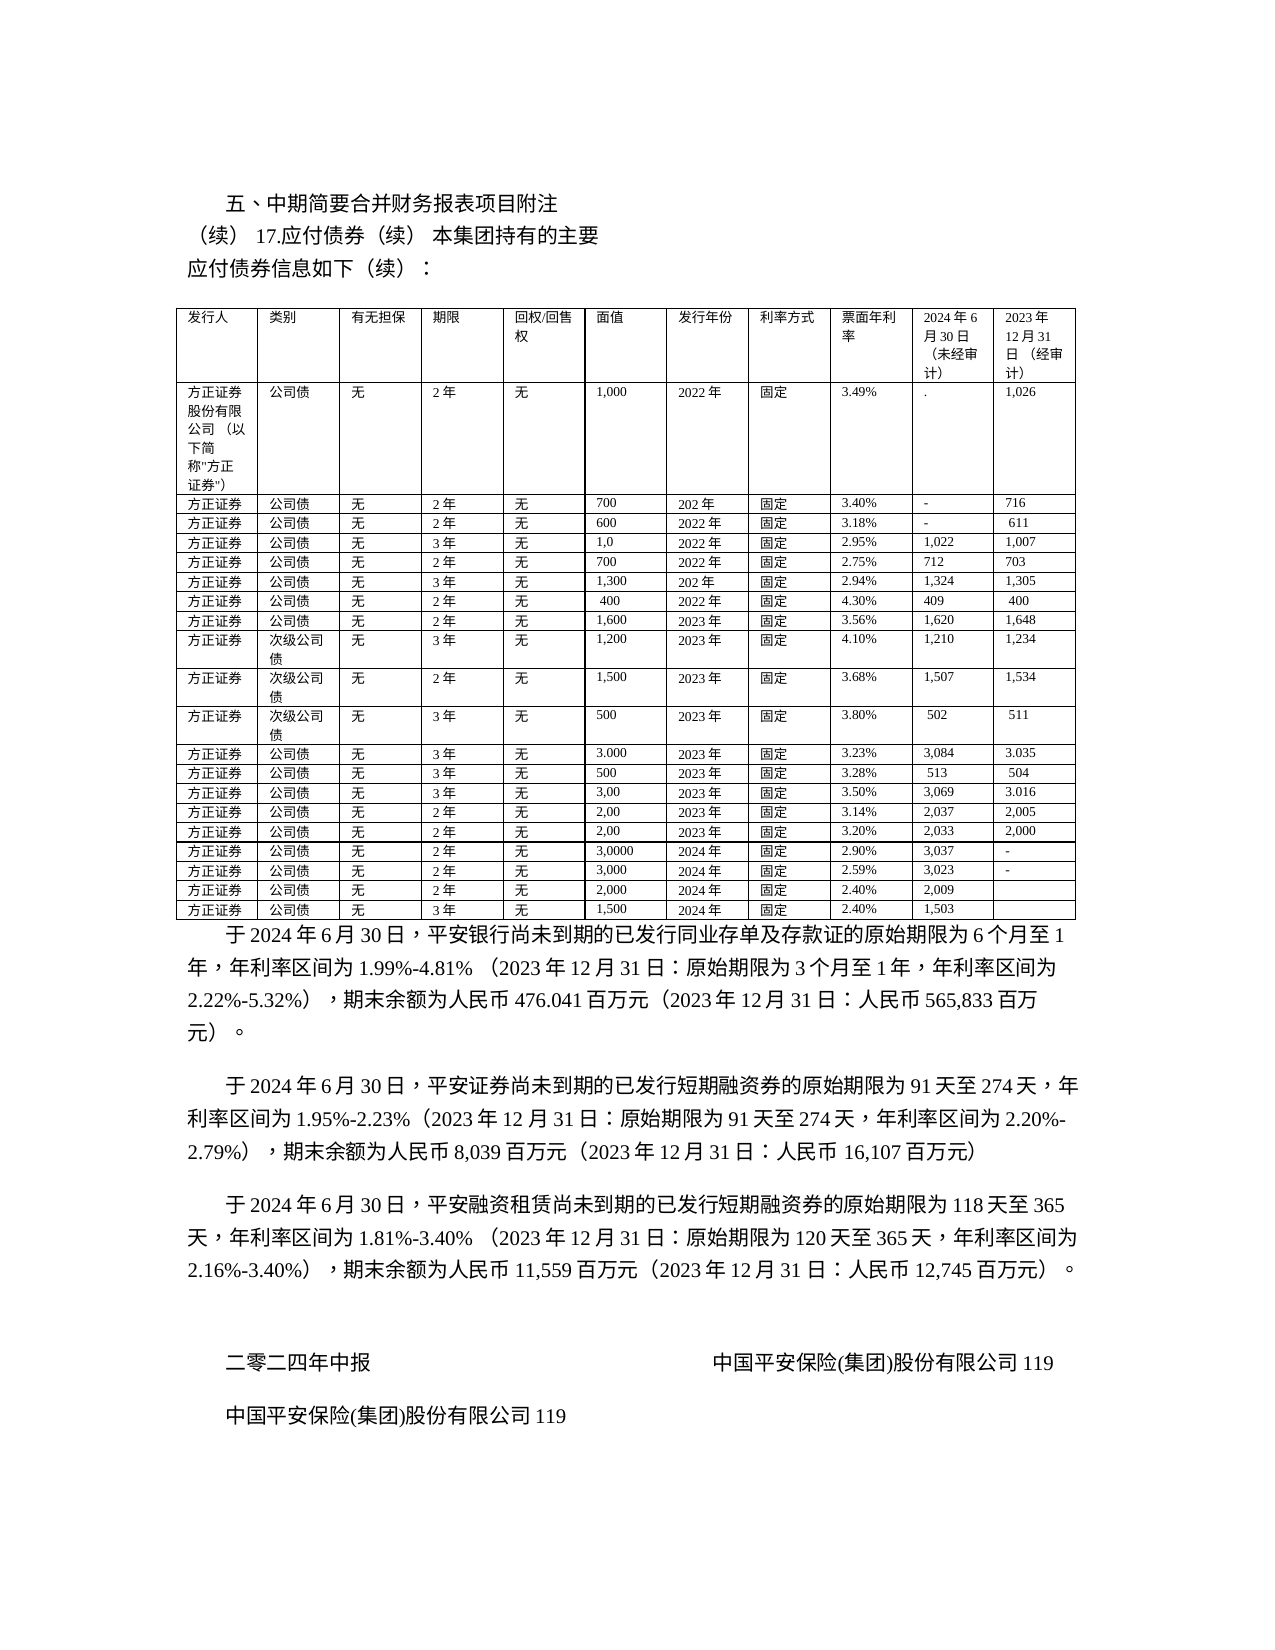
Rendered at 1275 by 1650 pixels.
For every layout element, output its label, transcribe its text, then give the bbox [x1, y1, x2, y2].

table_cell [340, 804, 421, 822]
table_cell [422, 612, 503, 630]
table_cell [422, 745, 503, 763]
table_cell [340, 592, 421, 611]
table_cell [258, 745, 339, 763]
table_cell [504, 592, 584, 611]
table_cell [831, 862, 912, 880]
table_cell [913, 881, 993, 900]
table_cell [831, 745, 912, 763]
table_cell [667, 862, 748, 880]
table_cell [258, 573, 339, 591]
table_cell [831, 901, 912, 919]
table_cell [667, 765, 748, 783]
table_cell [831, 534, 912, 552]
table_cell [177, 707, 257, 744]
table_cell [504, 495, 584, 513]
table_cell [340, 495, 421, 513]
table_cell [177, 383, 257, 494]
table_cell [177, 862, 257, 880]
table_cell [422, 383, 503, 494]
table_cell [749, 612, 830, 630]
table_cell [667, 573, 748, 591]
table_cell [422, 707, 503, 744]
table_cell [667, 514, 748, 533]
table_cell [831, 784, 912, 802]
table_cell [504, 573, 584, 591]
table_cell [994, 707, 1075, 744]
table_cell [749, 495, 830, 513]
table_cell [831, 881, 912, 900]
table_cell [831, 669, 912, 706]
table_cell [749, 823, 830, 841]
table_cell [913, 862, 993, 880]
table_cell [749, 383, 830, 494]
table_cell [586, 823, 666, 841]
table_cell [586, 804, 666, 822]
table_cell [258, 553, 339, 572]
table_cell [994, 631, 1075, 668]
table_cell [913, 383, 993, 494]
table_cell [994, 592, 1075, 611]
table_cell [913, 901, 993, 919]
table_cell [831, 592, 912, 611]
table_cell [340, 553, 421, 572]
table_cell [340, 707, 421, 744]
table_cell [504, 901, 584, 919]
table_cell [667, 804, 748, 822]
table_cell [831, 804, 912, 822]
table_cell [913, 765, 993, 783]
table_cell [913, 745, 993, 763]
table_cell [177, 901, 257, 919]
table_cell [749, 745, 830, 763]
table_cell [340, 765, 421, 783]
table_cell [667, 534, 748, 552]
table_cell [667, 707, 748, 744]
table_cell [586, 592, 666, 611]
text 中国平安保险(集团)股份有限公司119 [675, 1348, 1087, 1376]
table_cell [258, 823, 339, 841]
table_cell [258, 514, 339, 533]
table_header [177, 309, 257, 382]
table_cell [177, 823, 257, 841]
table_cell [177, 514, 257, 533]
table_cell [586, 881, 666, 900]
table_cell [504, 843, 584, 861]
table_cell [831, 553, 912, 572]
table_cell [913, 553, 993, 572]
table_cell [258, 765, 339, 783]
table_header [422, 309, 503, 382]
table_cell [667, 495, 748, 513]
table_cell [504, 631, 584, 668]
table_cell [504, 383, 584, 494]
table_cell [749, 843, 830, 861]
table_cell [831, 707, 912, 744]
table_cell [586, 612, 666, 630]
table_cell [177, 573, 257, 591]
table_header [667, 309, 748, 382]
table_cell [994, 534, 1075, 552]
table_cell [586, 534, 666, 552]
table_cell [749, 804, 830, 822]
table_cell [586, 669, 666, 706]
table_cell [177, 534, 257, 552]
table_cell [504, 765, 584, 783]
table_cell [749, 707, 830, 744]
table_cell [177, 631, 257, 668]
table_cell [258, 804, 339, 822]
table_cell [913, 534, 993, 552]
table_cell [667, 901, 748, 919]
text 中国平安保险(集团)股份有限公司119 [187, 1401, 600, 1429]
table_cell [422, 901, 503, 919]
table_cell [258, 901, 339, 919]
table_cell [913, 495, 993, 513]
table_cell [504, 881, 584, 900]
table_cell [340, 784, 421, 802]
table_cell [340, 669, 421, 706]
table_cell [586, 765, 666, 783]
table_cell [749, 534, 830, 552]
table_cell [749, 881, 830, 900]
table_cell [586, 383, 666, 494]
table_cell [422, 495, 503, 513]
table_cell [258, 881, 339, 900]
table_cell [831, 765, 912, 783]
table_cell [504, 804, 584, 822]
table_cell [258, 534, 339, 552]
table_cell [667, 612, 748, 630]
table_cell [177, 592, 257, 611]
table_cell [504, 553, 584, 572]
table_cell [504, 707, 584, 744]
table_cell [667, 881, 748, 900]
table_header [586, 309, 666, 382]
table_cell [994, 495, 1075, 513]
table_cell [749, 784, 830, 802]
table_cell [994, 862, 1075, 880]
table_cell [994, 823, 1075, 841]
text 于2024年6月30日，平安证券尚未到期的已发行短期融资券的原始期限为91天至274天，年利率区间为1.95%-2.23%（2023年12 月31日：原始期限为91天至274天，年利率区间为2.20%-2.79%），期末余额为人民币8,039百万元（2023年12月31日：人民币 16,107百万元） [187, 1072, 1087, 1165]
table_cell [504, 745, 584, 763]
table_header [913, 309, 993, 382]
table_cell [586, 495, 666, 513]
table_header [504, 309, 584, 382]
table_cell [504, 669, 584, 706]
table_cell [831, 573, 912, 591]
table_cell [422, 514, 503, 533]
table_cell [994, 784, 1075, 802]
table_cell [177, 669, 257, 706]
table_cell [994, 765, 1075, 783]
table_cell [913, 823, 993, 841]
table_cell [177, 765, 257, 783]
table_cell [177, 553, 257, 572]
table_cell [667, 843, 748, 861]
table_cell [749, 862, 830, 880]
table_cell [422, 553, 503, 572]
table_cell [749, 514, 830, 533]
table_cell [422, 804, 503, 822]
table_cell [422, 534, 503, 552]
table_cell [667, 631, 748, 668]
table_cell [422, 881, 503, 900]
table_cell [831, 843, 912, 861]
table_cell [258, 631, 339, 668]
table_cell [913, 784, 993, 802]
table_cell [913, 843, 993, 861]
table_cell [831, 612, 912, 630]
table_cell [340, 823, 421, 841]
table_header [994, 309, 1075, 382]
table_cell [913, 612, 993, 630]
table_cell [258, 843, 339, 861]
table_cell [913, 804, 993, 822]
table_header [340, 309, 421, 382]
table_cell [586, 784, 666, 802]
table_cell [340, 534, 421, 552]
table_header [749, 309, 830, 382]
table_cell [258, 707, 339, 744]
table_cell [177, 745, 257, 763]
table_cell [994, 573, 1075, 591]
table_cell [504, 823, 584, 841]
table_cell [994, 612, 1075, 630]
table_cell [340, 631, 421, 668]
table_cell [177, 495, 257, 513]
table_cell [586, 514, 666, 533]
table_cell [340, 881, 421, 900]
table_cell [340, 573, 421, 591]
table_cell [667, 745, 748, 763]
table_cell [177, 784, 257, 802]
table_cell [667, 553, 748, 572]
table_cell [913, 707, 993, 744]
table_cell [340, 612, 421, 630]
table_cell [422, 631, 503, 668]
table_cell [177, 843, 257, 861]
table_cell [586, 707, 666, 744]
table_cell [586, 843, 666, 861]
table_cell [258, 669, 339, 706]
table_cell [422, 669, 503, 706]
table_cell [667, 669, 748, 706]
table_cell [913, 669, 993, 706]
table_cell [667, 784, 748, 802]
text 于2024年6月30日，平安银行尚未到期的已发行同业存单及存款证的原始期限为6个月至1年，年利率区间为1.99%-4.81% （2023年12月31日：原始期限为3个月至1年，年利率区间为2.22%-5.32%），期末余额为人民币476.041百万元（2023年12月31 日：人民币565,833百万元）。 [187, 920, 1087, 1047]
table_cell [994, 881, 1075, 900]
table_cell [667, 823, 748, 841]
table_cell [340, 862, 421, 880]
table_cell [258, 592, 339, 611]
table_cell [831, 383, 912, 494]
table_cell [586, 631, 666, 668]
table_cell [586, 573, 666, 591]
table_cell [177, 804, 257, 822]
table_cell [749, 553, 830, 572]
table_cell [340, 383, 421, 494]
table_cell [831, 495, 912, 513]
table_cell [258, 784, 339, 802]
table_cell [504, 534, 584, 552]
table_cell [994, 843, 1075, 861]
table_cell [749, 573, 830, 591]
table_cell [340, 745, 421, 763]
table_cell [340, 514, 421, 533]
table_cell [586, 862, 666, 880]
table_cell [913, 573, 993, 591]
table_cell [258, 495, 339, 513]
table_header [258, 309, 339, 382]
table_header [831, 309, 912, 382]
text 五、中期简要合并财务报表项目附注（续） 17.应付债券（续） 本集团持有的主要应付债券信息如下（续）： [187, 189, 600, 282]
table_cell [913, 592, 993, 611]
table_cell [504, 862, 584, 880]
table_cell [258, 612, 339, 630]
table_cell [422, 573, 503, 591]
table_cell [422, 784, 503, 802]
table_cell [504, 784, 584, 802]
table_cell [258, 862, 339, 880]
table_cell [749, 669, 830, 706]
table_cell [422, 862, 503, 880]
text 于2024年6月30日，平安融资租赁尚未到期的已发行短期融资券的原始期限为118天至365天，年利率区间为1.81%-3.40% （2023年12月31日：原始期限为120天至365天，年利率区间为2.16%-3.40%），期末余额为人民币11,559百万元（2023年12月31 日：人民币12,745百万元）。 [187, 1190, 1087, 1284]
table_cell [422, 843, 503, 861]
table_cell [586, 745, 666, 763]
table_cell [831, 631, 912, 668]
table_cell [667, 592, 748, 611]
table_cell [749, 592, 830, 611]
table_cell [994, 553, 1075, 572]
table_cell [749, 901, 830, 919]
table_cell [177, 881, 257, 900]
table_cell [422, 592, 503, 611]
text 二零二四年中报 [187, 1348, 600, 1376]
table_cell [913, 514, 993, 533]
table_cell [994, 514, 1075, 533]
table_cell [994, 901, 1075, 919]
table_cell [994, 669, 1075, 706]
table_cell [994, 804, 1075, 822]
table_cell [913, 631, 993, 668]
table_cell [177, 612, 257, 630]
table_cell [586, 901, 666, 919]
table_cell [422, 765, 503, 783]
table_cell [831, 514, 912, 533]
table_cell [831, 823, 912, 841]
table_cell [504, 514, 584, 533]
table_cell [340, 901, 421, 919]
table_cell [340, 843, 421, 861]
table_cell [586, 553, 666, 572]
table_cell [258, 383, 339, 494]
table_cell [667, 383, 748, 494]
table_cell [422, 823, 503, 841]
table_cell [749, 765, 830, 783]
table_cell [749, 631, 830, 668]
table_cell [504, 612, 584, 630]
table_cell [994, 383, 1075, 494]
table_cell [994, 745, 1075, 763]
